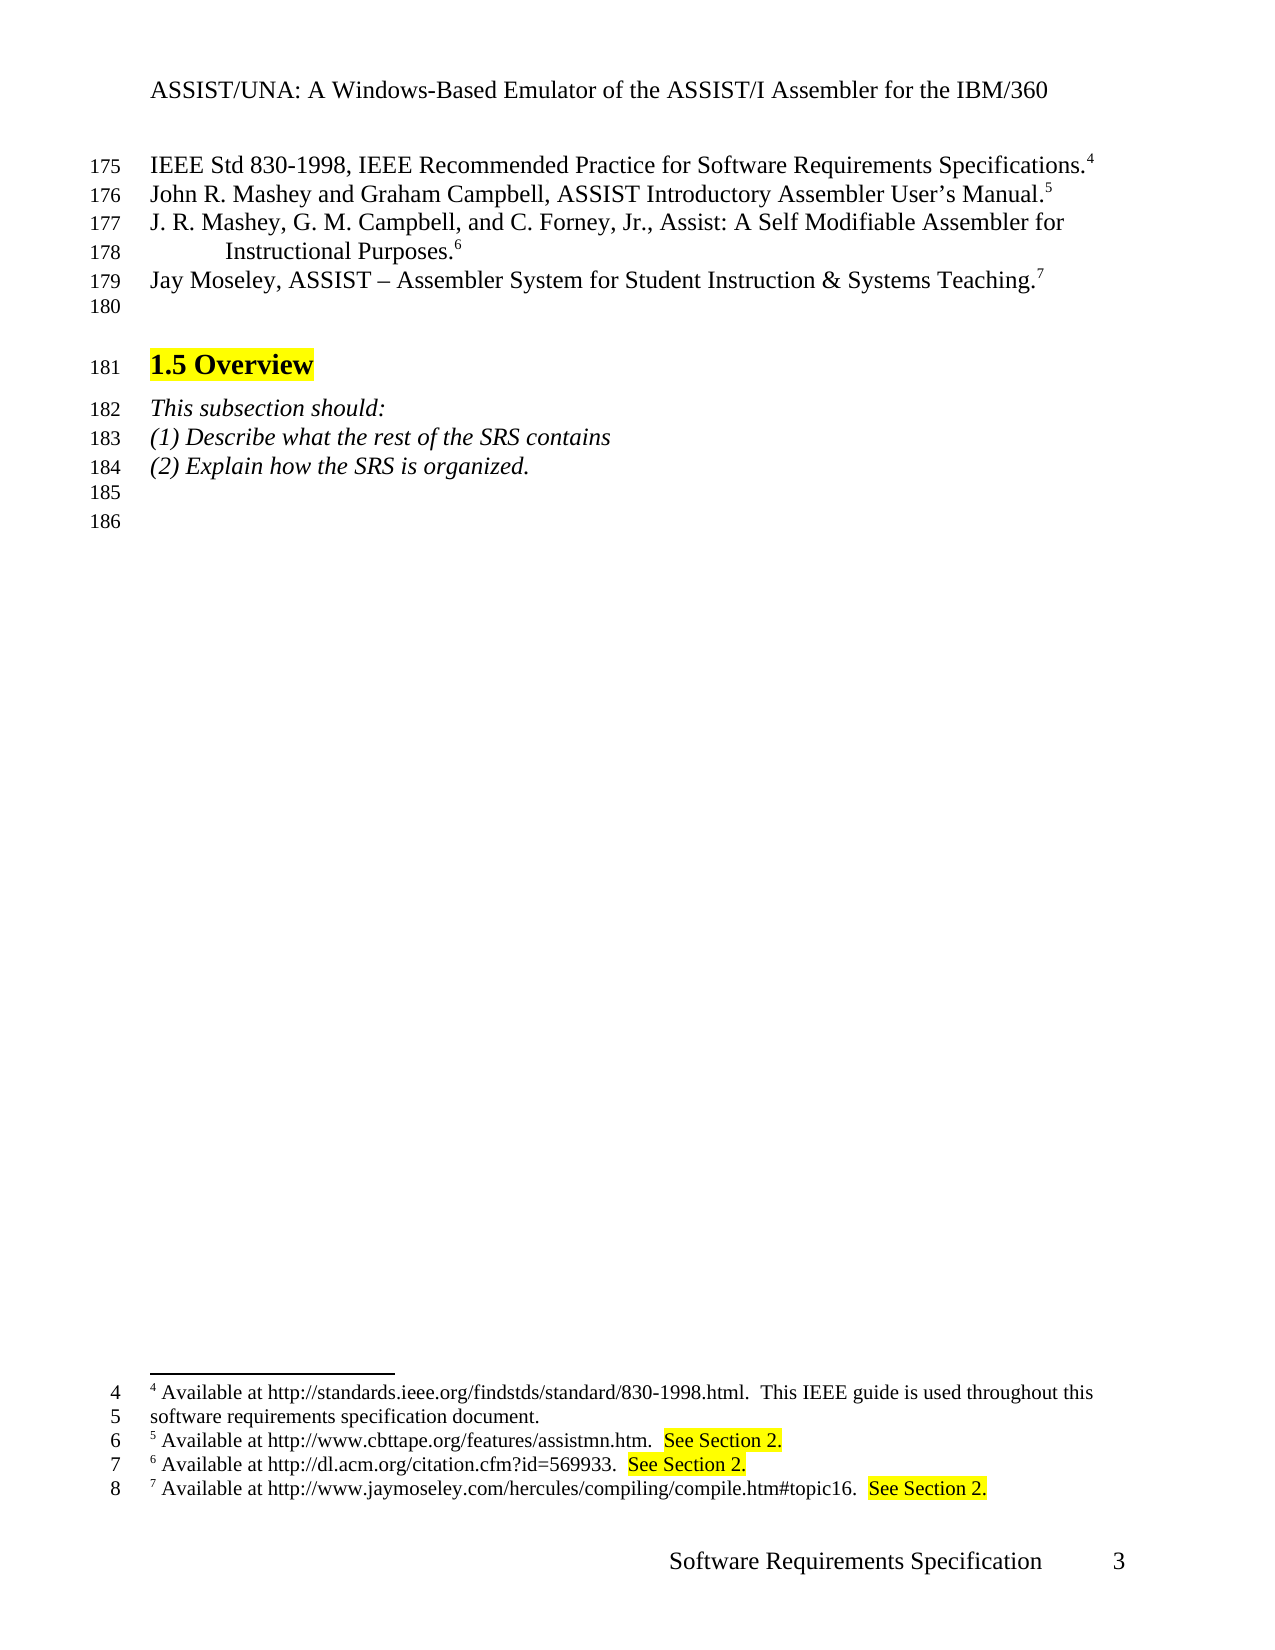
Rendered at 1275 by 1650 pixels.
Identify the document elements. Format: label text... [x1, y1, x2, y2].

text John R. Mashey and Graham Campbell, ASSIST Introductory Assembler User’s Manual. [150, 179, 1125, 207]
text (2) Explain how the SRS is organized. [150, 451, 1125, 480]
text This subsection should: [150, 393, 1125, 422]
text (1) Describe what the rest of the SRS contains [150, 422, 1125, 451]
text IEEE Std 830-1998, IEEE Recommended Practice for Software Requirements Specifications. [150, 150, 1125, 179]
text J. R. Mashey, G. M. Campbell, and C. Forney, Jr., Assist: A Self Modifiable Assembler for Instructional Purposes. [150, 207, 1125, 265]
text Jay Moseley, ASSIST – Assembler System for Student Instruction & Systems Teaching. [150, 265, 1125, 294]
subtitle 1.5 Overview [150, 347, 1125, 381]
